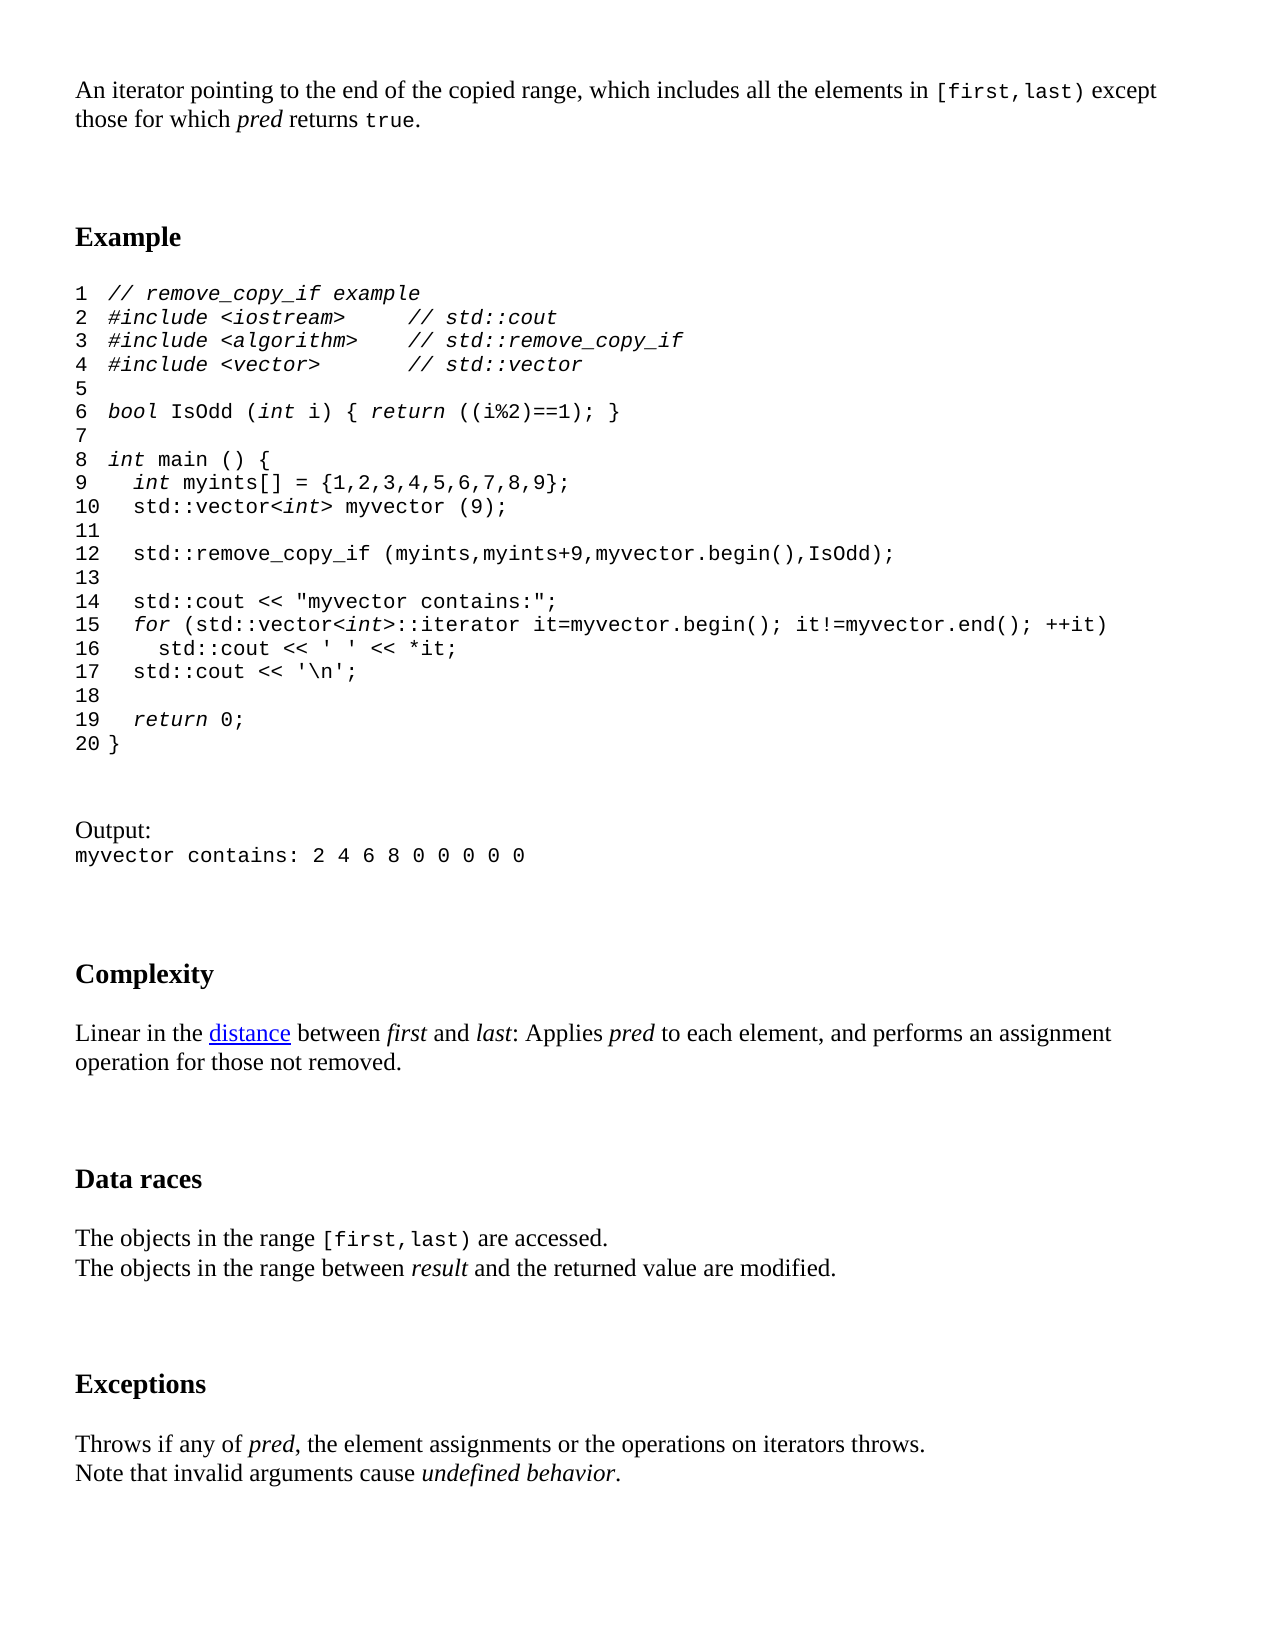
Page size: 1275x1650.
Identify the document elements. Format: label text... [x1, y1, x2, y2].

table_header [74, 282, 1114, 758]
text Throws if any of pred, the element assignments or the operations on iterators throws. Note that invalid arguments cause undefined behavior. [75, 1429, 1200, 1514]
text Complexity [75, 957, 1200, 989]
text The objects in the range [first,last) are accessed. The objects in the range between result and the returned value are modified. [75, 1223, 1200, 1338]
text An iterator pointing to the end of the copied range, which includes all the elements in [first,last) except those for which pred returns true. [75, 75, 1200, 191]
text Example [75, 220, 1200, 252]
text Exceptions [75, 1367, 1200, 1400]
text Linear in the distance between first and last: Applies pred to each element, and performs an assignment operation for those not removed. [75, 1018, 1200, 1132]
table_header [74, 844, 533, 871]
text Output: [75, 758, 1200, 844]
text Data races [75, 1162, 1200, 1194]
